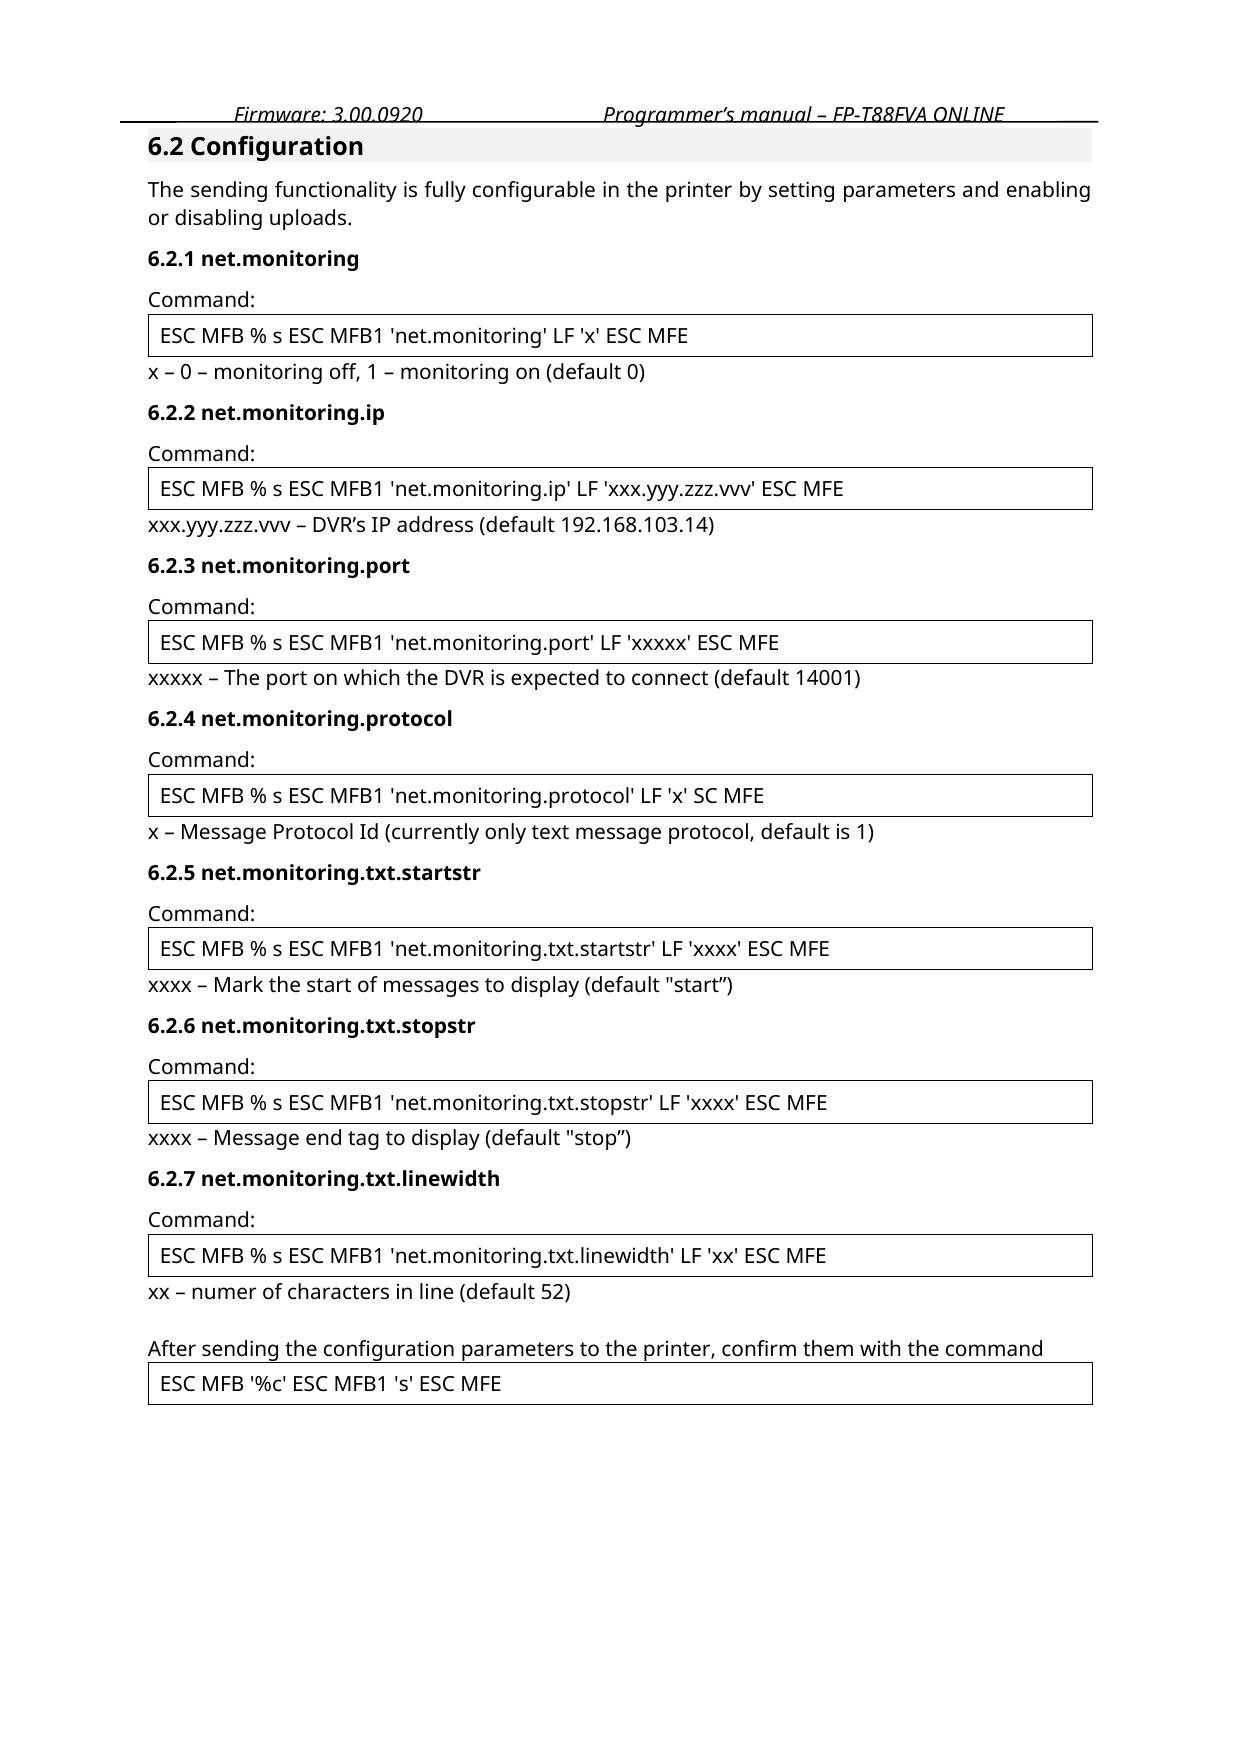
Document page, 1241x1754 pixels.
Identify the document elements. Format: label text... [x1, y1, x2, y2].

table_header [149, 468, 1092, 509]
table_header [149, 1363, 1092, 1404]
text Command: [148, 592, 1092, 620]
text x – 0 – monitoring off, 1 – monitoring on (default 0) [148, 357, 1092, 385]
text Command: [148, 899, 1092, 927]
subtitle 6.2.3 net.monitoring.port [148, 551, 1092, 579]
text xxxx – Message end tag to display (default "stop”) [148, 1124, 1092, 1152]
text Command: [148, 1205, 1092, 1234]
text x – Message Protocol Id (currently only text message protocol, default is 1) [148, 817, 1092, 845]
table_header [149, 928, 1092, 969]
text xxxxx – The port on which the DVR is expected to connect (default 14001) [148, 664, 1092, 692]
text Command: [148, 1052, 1092, 1080]
subtitle 6.2.7 net.monitoring.txt.linewidth [148, 1164, 1092, 1193]
text Command: [148, 439, 1092, 467]
subtitle 6.2.1 net.monitoring [148, 244, 1092, 273]
subtitle 6.2.2 net.monitoring.ip [148, 398, 1092, 426]
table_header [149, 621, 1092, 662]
subtitle 6.2.6 net.monitoring.txt.stopstr [148, 1011, 1092, 1039]
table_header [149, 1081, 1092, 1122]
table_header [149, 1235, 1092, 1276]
text After sending the configuration parameters to the printer, confirm them with the command [148, 1334, 1092, 1362]
text xx – numer of characters in line (default 52) [148, 1277, 1092, 1305]
text Command: [148, 285, 1092, 314]
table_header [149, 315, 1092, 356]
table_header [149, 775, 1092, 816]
text Command: [148, 745, 1092, 774]
subtitle 6.2 Configuration [148, 128, 1092, 162]
subtitle 6.2.5 net.monitoring.txt.startstr [148, 858, 1092, 886]
text xxxx – Mark the start of messages to display (default "start”) [148, 970, 1092, 998]
text The sending functionality is fully configurable in the printer by setting parameters and enabling or disabling uploads. [148, 175, 1092, 232]
subtitle 6.2.4 net.monitoring.protocol [148, 704, 1092, 733]
text xxx.yyy.zzz.vvv – DVR’s IP address (default 192.168.103.14) [148, 510, 1092, 538]
